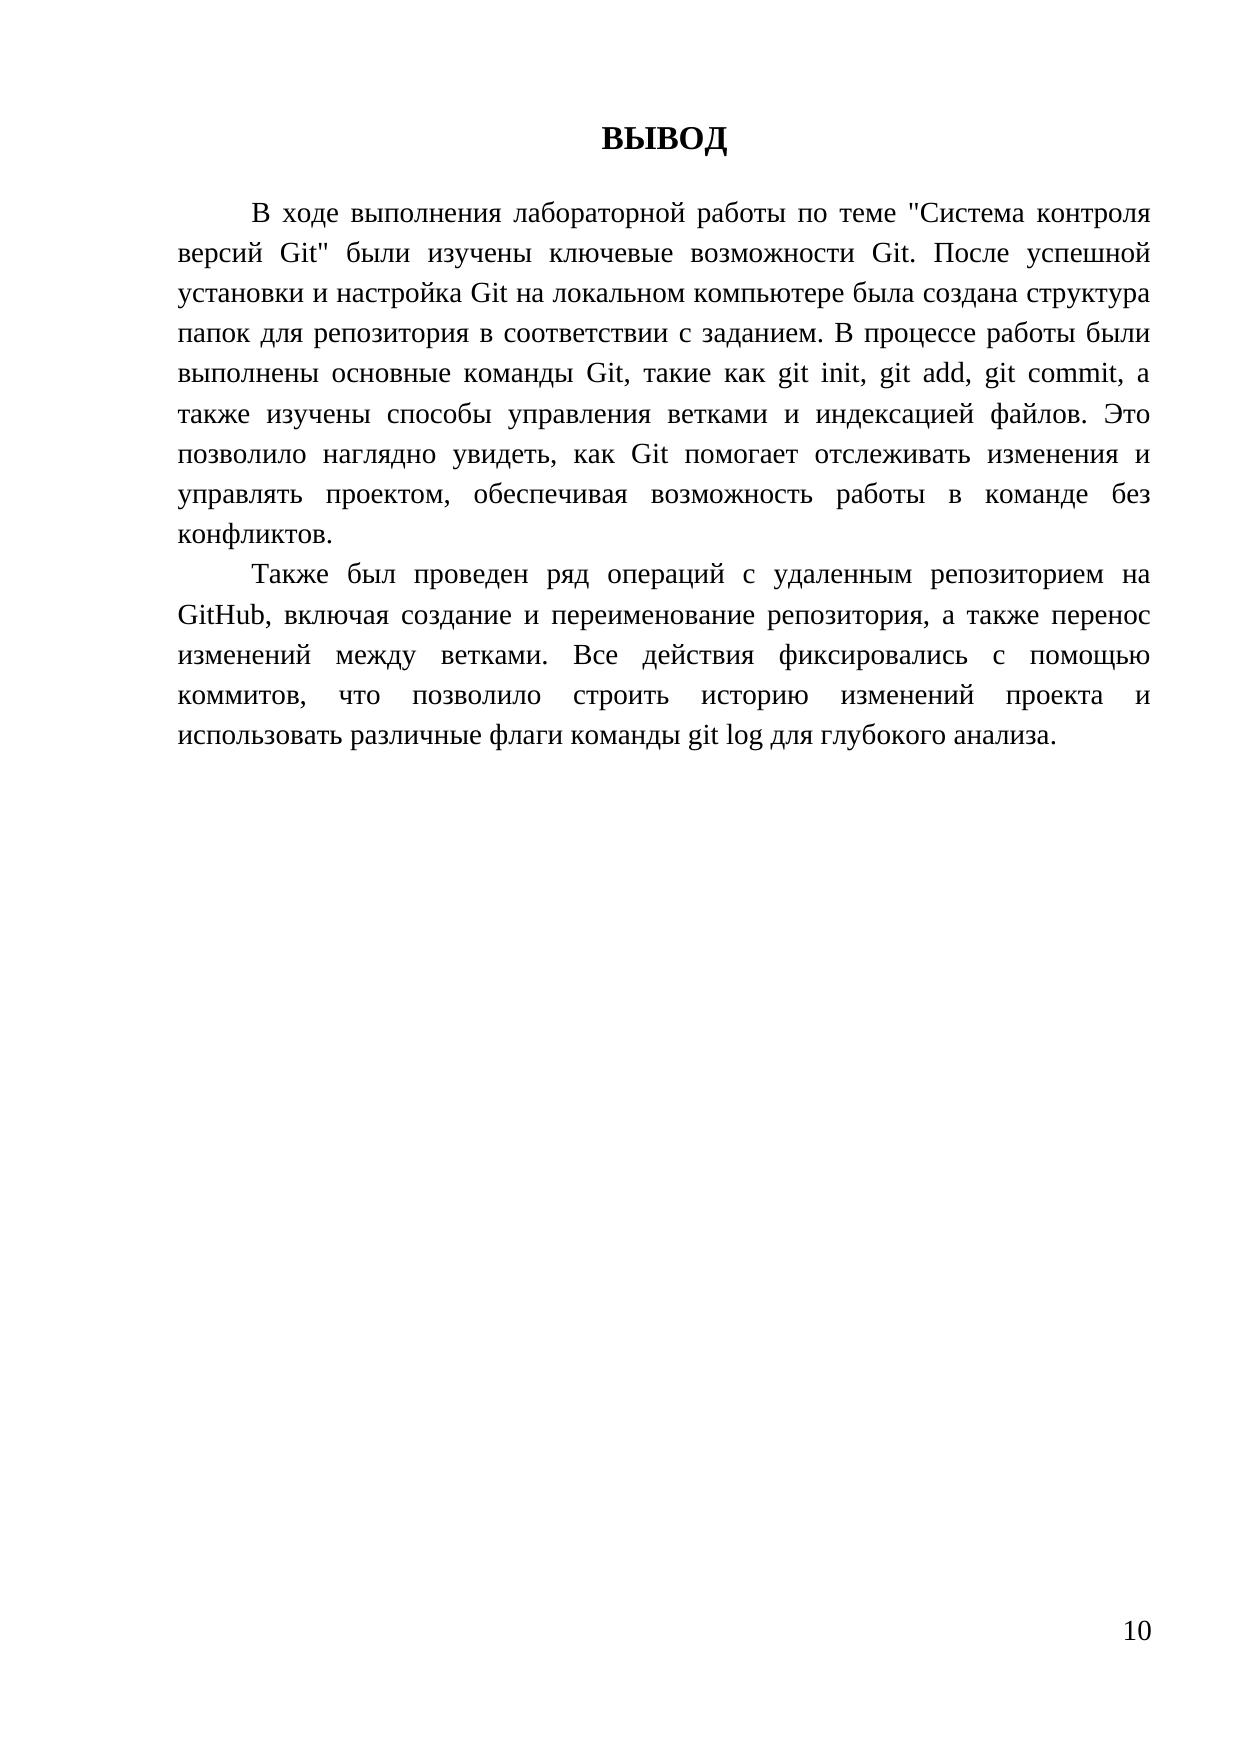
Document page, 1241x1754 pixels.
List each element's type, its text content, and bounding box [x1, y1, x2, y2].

text Также был проведен ряд операций с удаленным репозиторием на GitHub, включая создание и переименование репозитория, а также перенос изменений между ветками. Все действия фиксировались с помощью коммитов, что позволило строить историю изменений проекта и использовать различные флаги команды git log для глубокого анализа. [177, 557, 1152, 751]
text ВЫВОД [177, 118, 1152, 156]
text В ходе выполнения лабораторной работы по теме "Система контроля версий Git" были изучены ключевые возможности Git. После успешной установки и настройка Git на локальном компьютере была создана структура папок для репозитория в соответствии с заданием. В процессе работы были выполнены основные команды Git, такие как git init, git add, git commit, а также изучены способы управления ветками и индексацией файлов. Это позволило наглядно увидеть, как Git помогает отслеживать изменения и управлять проектом, обеспечивая возможность работы в команде без конфликтов. [177, 195, 1152, 550]
